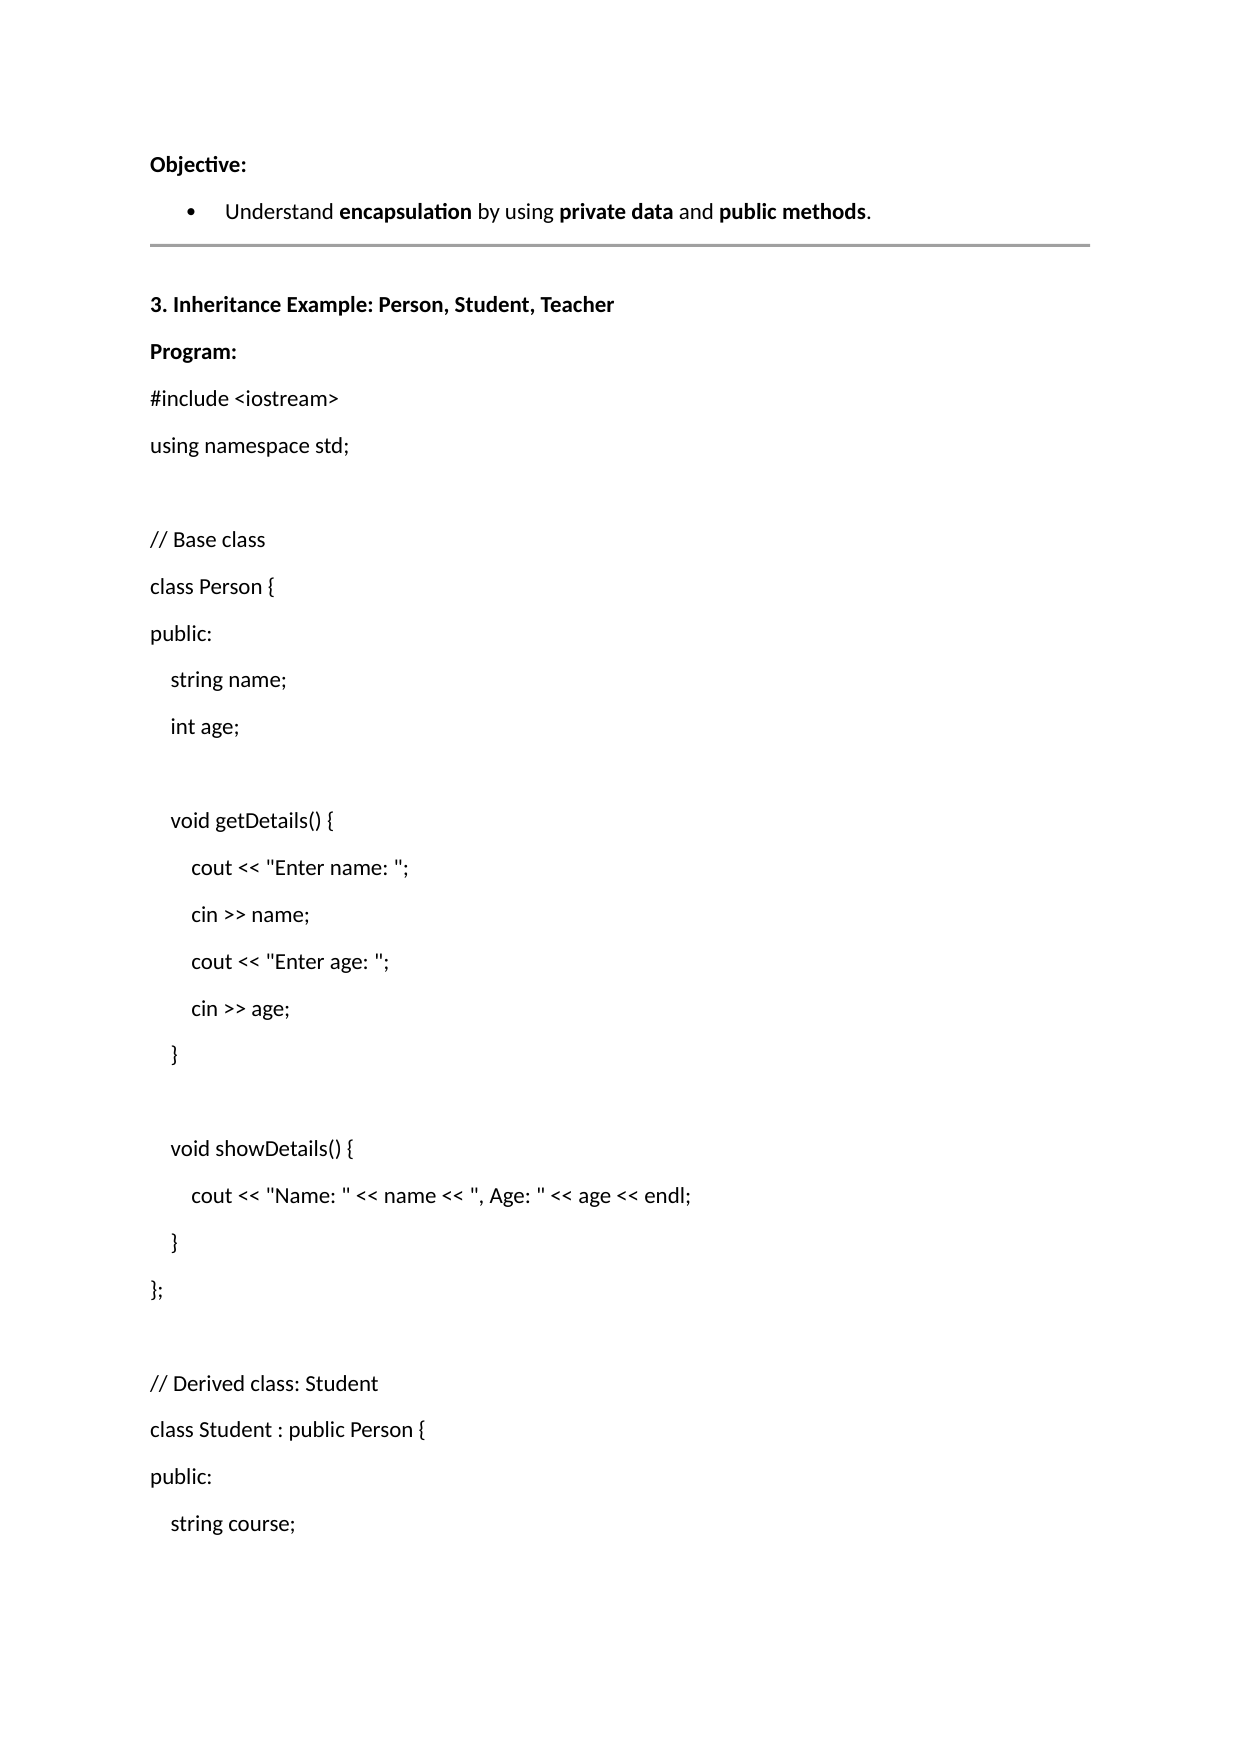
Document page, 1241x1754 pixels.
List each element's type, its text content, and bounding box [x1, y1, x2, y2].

text cout << "Enter age: "; [150, 947, 1090, 975]
text class Person { [150, 572, 1090, 600]
text class Student : public Person { [150, 1416, 1090, 1444]
text void getDetails() { [150, 806, 1090, 834]
text cin >> age; [150, 994, 1090, 1022]
text Objective: [150, 150, 1090, 178]
text } [150, 1041, 1090, 1069]
text cout << "Enter name: "; [150, 853, 1090, 881]
text cout << "Name: " << name << ", Age: " << age << endl; [150, 1181, 1090, 1209]
list Understand encapsulation by using private data and public methods. [187, 197, 1090, 225]
text int age; [150, 712, 1090, 741]
text #include <iostream> [150, 384, 1090, 412]
text using namespace std; [150, 431, 1090, 459]
text string course; [150, 1509, 1090, 1537]
text string name; [150, 666, 1090, 694]
text public: [150, 1462, 1090, 1491]
text // Base class [150, 525, 1090, 553]
text } [150, 1228, 1090, 1256]
text void showDetails() { [150, 1134, 1090, 1162]
text // Derived class: Student [150, 1369, 1090, 1397]
text cin >> name; [150, 900, 1090, 928]
text 3. Inheritance Example: Person, Student, Teacher [150, 291, 1090, 319]
text Program: [150, 337, 1090, 366]
text }; [150, 1275, 1090, 1303]
text public: [150, 619, 1090, 647]
